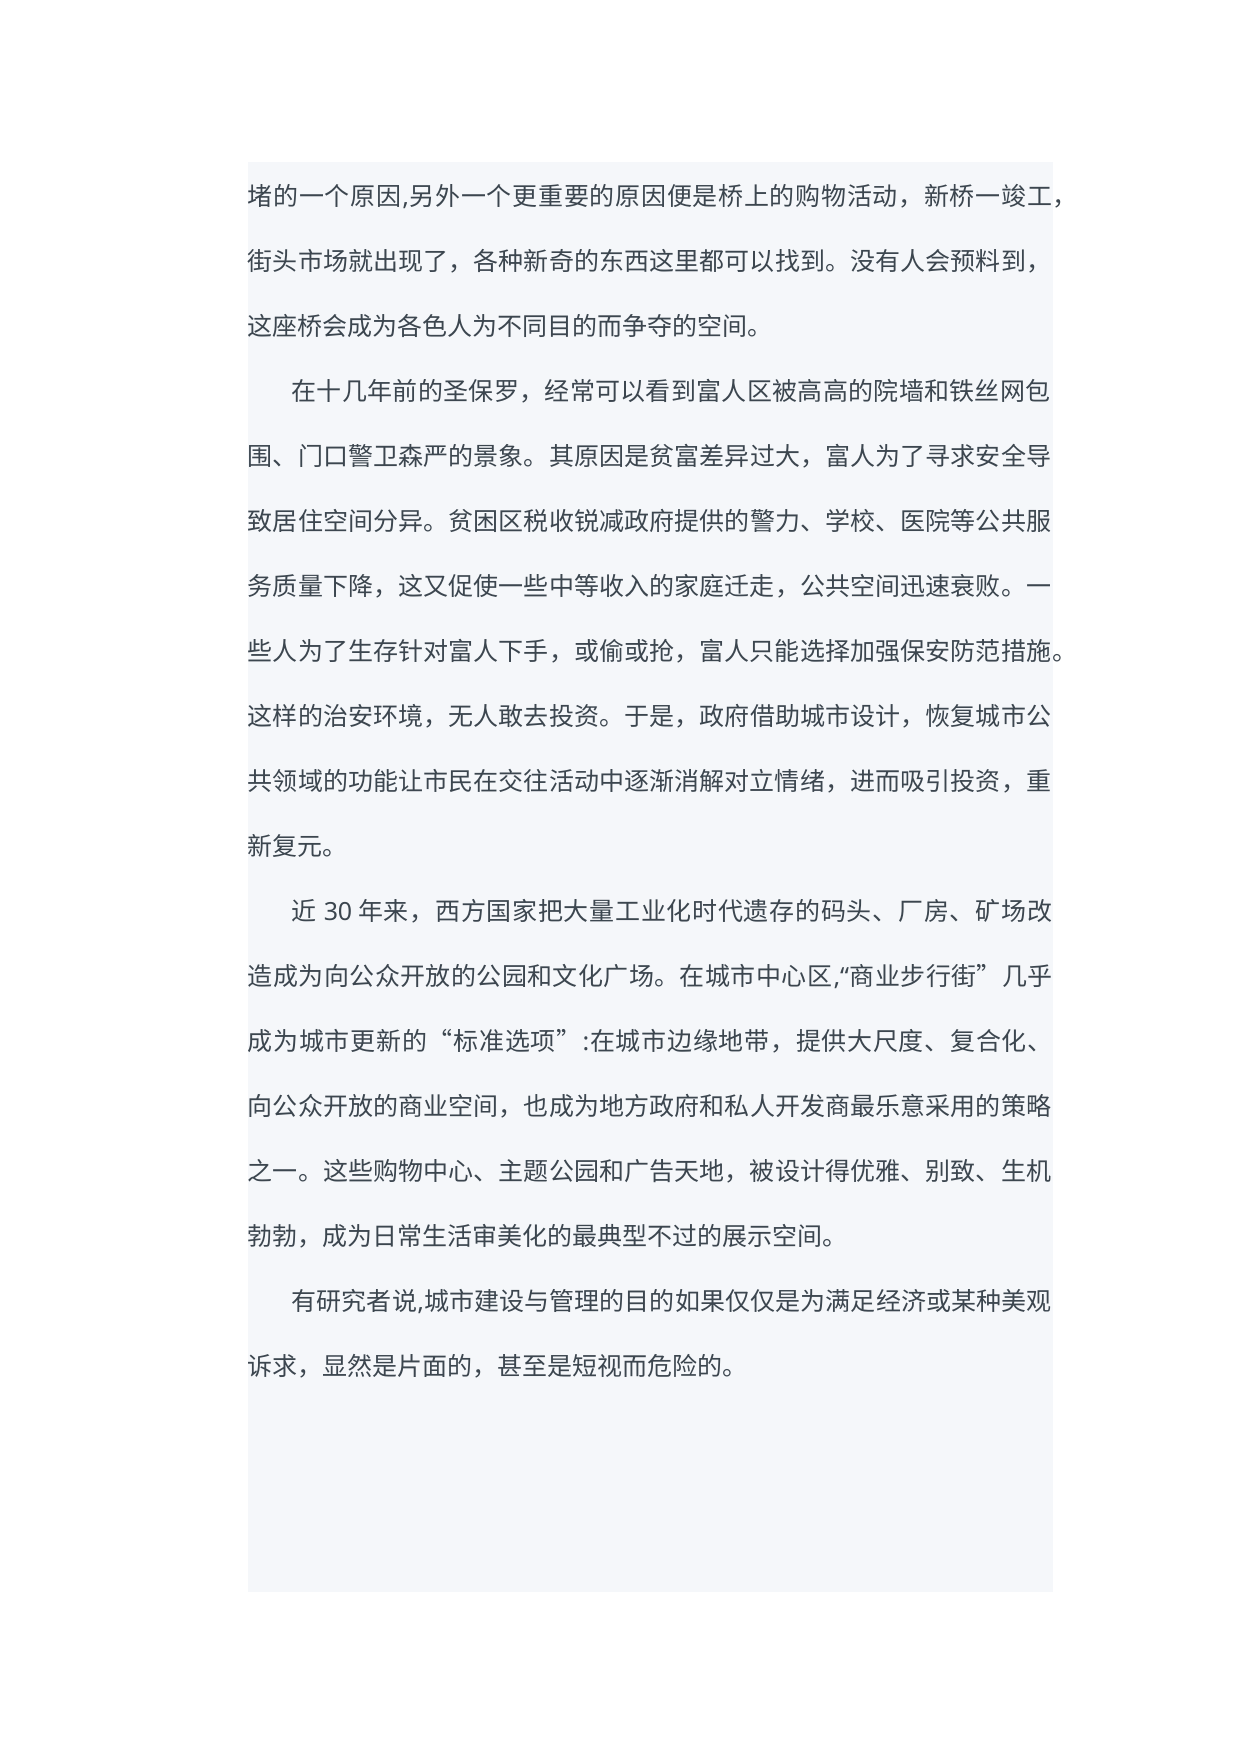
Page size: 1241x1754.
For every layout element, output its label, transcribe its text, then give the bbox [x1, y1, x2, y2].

list 近 30年来，西方国家把大量工业化时代遗存的码头、厂房、矿场改造成为向公众开放的公园和文化广场。在城市中心区,“商业步行街”几乎成为城市更新的“标准选项”:在城市边缘地带，提供大尺度、复合化、向公众开放的商业空间，也成为地方政府和私人开发商最乐意采用的策略之一。这些购物中心、主题公园和广告天地，被设计得优雅、别致、生机勃勃，成为日常生活审美化的最典型不过的展示空间。 [248, 877, 1053, 1267]
list 在十几年前的圣保罗，经常可以看到富人区被高高的院墙和铁丝网包围、门口警卫森严的景象。其原因是贫富差异过大，富人为了寻求安全导致居住空间分异。贫困区税收锐减政府提供的警力、学校、医院等公共服务质量下降，这又促使一些中等收入的家庭迁走，公共空间迅速衰败。一些人为了生存针对富人下手，或偷或抢，富人只能选择加强保安防范措施。这样的治安环境，无人敢去投资。于是，政府借助城市设计，恢复城市公共领域的功能让市民在交往活动中逐渐消解对立情绪，进而吸引投资，重新复元。 [248, 357, 1053, 877]
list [248, 162, 1053, 357]
list 有研究者说,城市建设与管理的目的如果仅仅是为满足经济或某种美观诉求，显然是片面的，甚至是短视而危险的。 [248, 1267, 1053, 1397]
